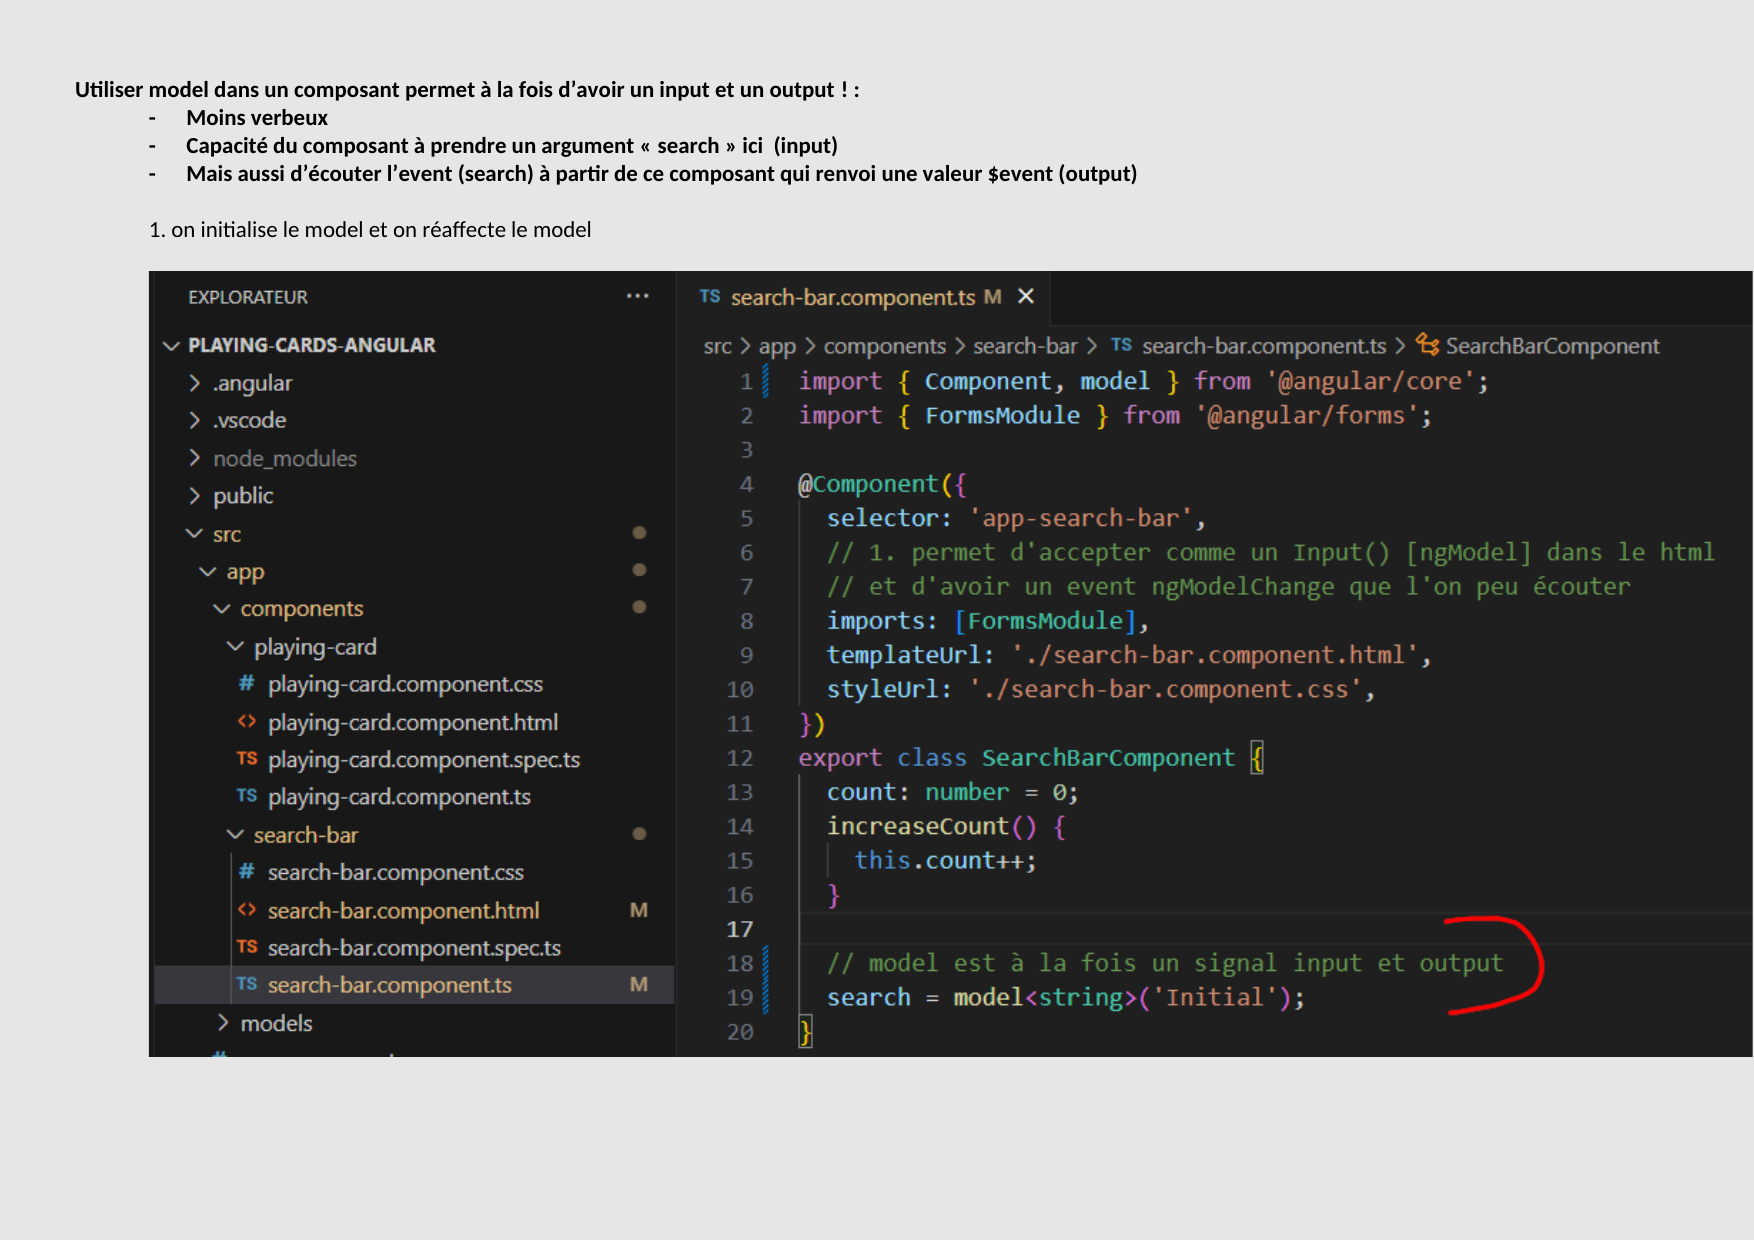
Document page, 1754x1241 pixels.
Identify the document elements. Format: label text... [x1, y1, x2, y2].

text Utiliser model dans un composant permet à la fois d’avoir un input et un output ! : [75, 75, 1679, 103]
list Capacité du composant à prendre un argument « search » ici (input) [149, 131, 1679, 159]
list Mais aussi d’écouter l’event (search) à partir de ce composant qui renvoi une valeur $event (output) [149, 159, 1679, 187]
text 1. on initialise le model et on réaffecte le model [75, 215, 1679, 243]
list Moins verbeux [149, 103, 1679, 131]
picture [148, 271, 1753, 1057]
